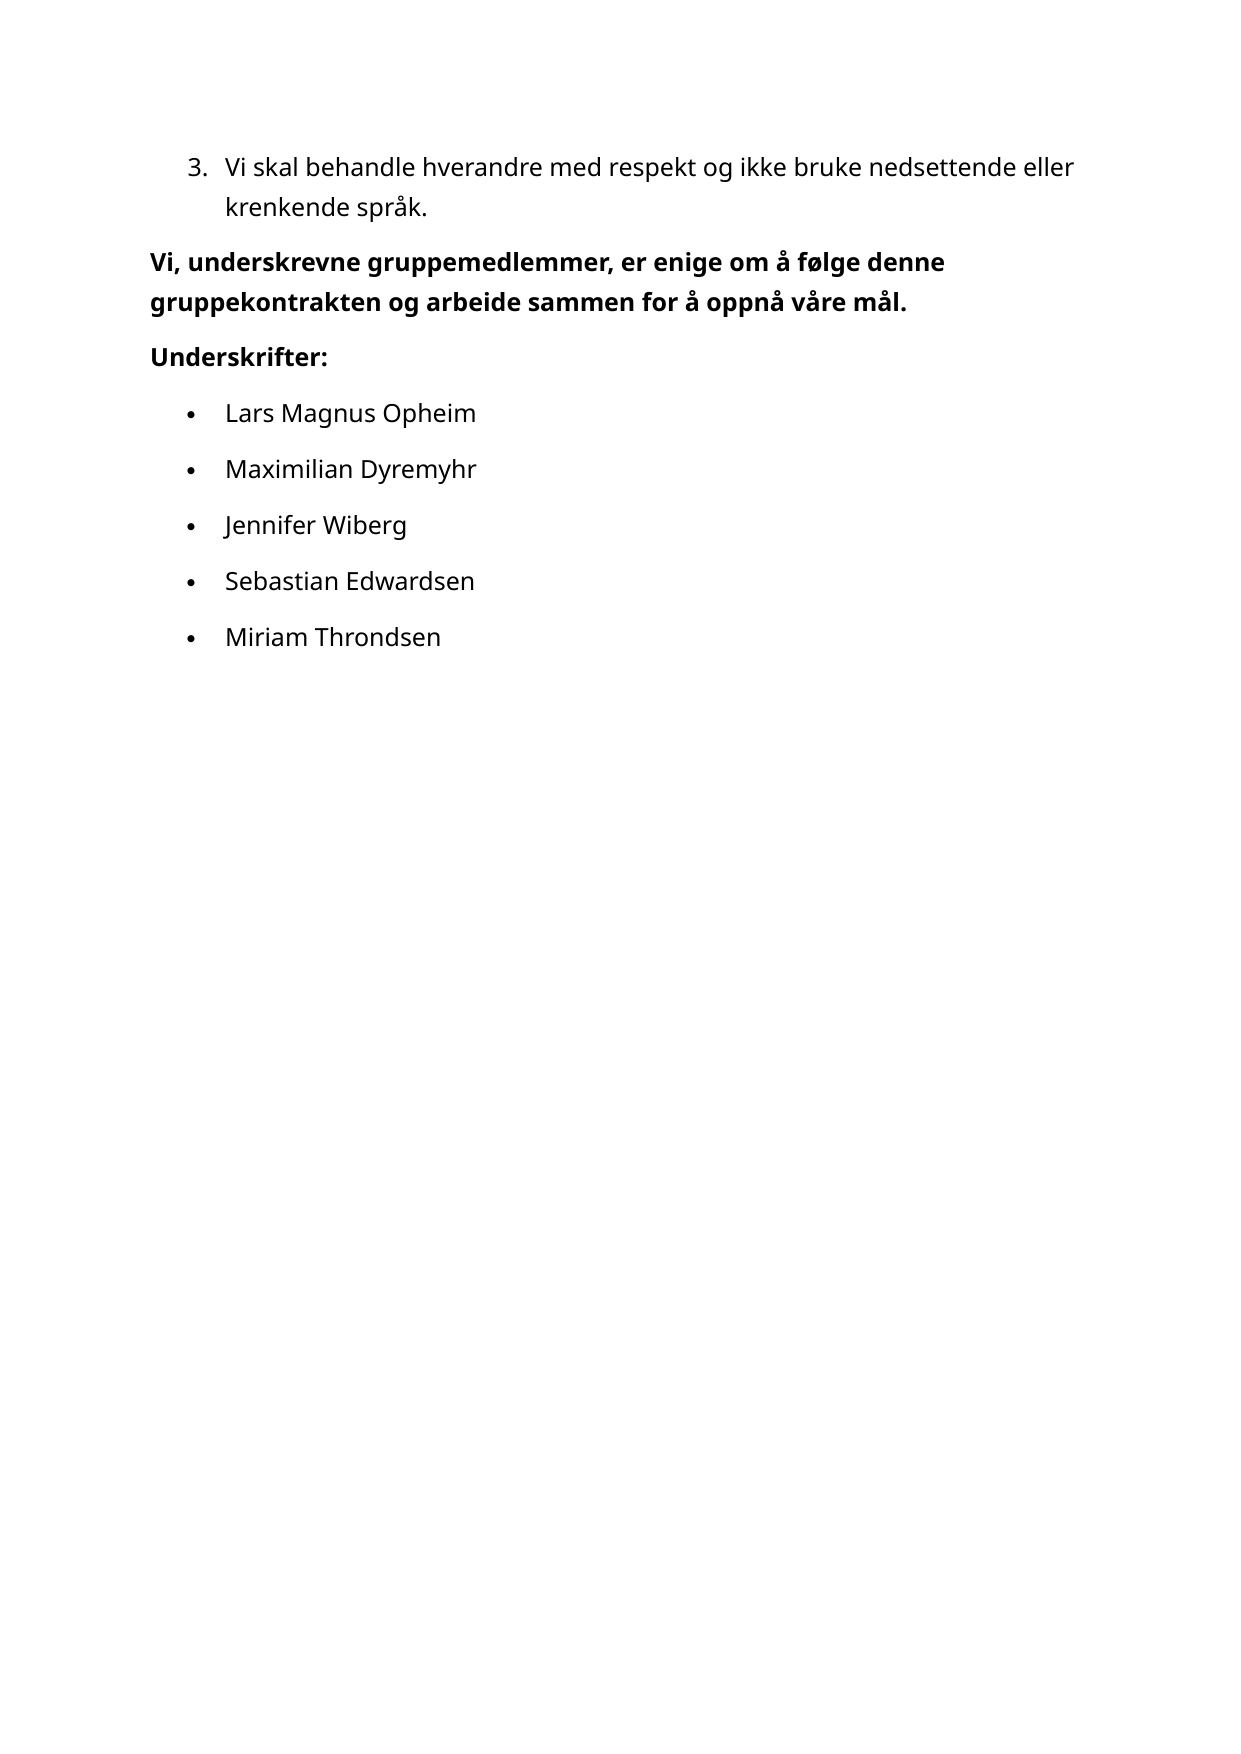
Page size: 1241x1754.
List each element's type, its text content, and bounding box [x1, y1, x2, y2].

list Sebastian Edwardsen [187, 563, 1090, 597]
list Maximilian Dyremyhr [187, 452, 1090, 486]
list Vi skal behandle hverandre med respekt og ikke bruke nedsettende eller krenkende språk. [187, 150, 1090, 223]
text Underskrifter: [150, 340, 1090, 374]
list Lars Magnus Opheim [187, 396, 1090, 430]
list Jennifer Wiberg [187, 507, 1090, 542]
list Miriam Throndsen [187, 619, 1090, 653]
text Vi, underskrevne gruppemedlemmer, er enige om å følge denne gruppekontrakten og arbeide sammen for å oppnå våre mål. [150, 245, 1090, 318]
